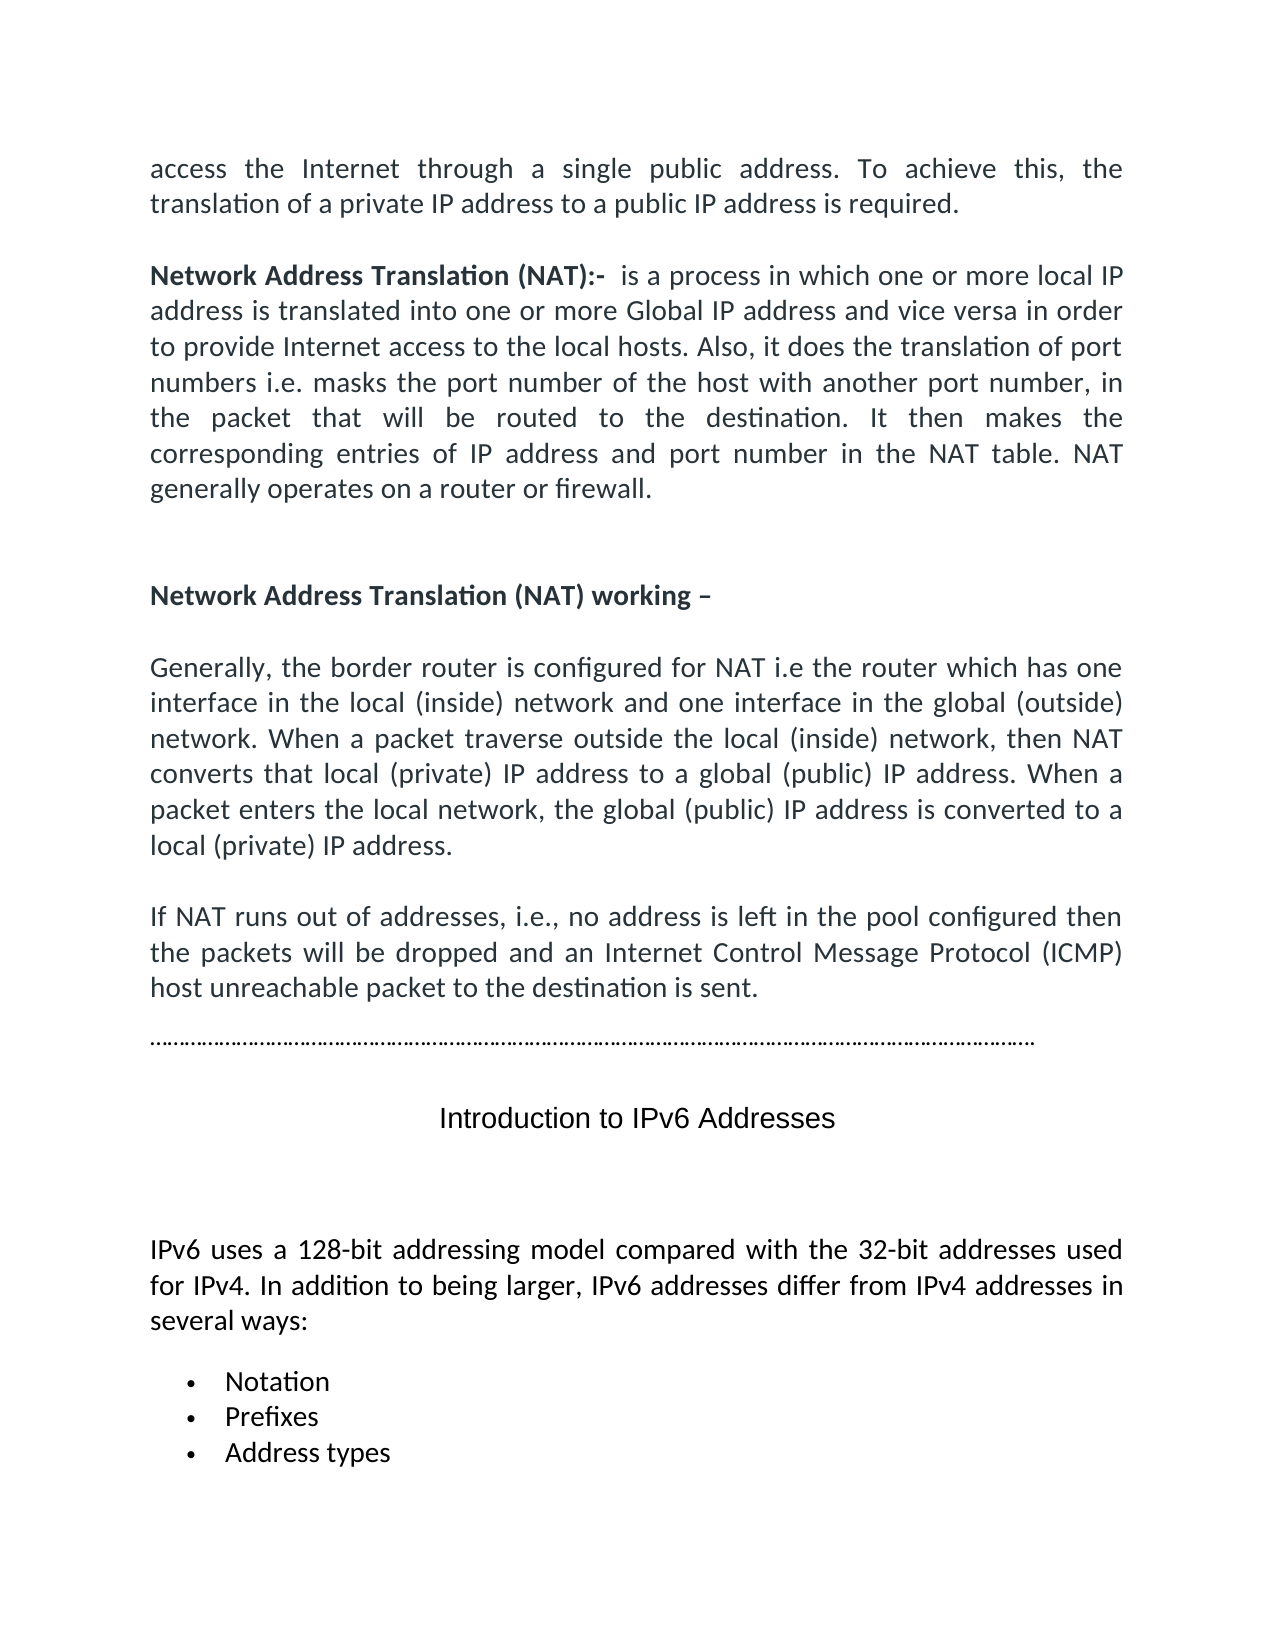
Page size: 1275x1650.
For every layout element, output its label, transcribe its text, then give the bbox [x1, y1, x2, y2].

text Network Address Translation (NAT) working – [150, 577, 1125, 613]
text IPv6 uses a 128-bit addressing model compared with the 32-bit addresses used for IPv4. In addition to being larger, IPv6 addresses differ from IPv4 addresses in several ways: [150, 1231, 1125, 1338]
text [150, 150, 1125, 221]
text Generally, the border router is configured for NAT i.e the router which has one interface in the local (inside) network and one interface in the global (outside) network. When a packet traverse outside the local (inside) network, then NAT converts that local (private) IP address to a global (public) IP address. When a packet enters the local network, the global (public) IP address is converted to a local (private) IP address. [150, 613, 1125, 862]
list Notation [187, 1363, 1125, 1398]
subtitle Introduction to IPv6 Addresses [150, 1101, 1125, 1135]
text If NAT runs out of addresses, i.e., no address is left in the pool configured then the packets will be dropped and an Internet Control Message Protocol (ICMP) host unreachable packet to the destination is sent. [150, 898, 1125, 1005]
text Network Address Translation (NAT):- is a process in which one or more local IP address is translated into one or more Global IP address and vice versa in order to provide Internet access to the local hosts. Also, it does the translation of port numbers i.e. masks the port number of the host with another port number, in the packet that will be routed to the destination. It then makes the corresponding entries of IP address and port number in the NAT table. NAT generally operates on a router or firewall. [150, 257, 1125, 506]
list Prefixes [187, 1398, 1125, 1434]
list Address types [187, 1434, 1125, 1470]
text ………………………………………………………………………………………………………………………………………. [150, 1021, 1125, 1051]
